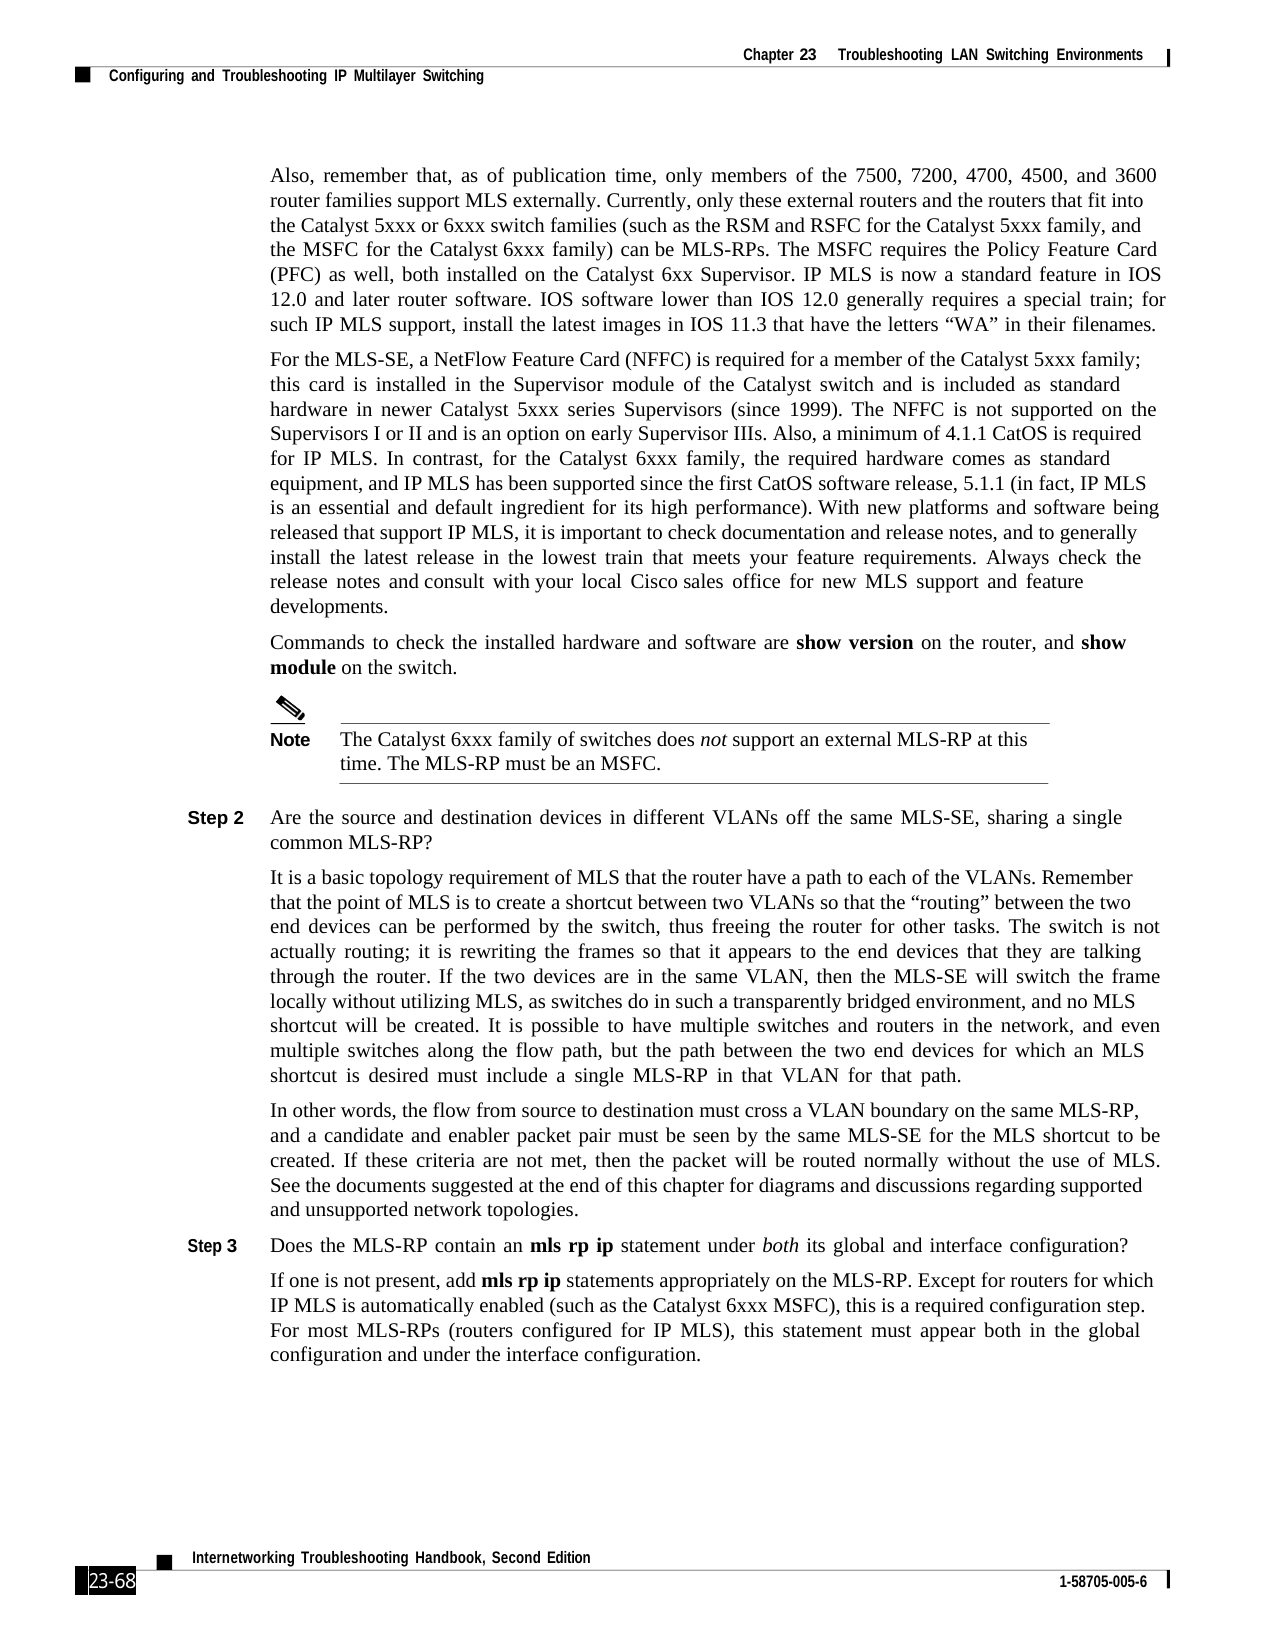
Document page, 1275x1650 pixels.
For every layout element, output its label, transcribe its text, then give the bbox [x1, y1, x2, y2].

text Step 3 Does the MLS-RP contain an mls rp ip statement under both its global and interface configuration? [187, 1233, 1275, 1257]
text In other words, the flow from source to destination must cross a VLAN boundary on the same MLS-RP, and a candidate and enabler packet pair must be seen by the same MLS-SE for the MLS shortcut to be created. If these criteria are not met, then the packet will be routed normally without the use of MLS. See the documents suggested at the end of this chapter for diagrams and discussions regarding supported and unsupported network topologies. [270, 1098, 1166, 1221]
text It is a basic topology requirement of MLS that the router have a path to each of the VLANs. Remember that the point of MLS is to create a shortcut between two VLANs so that the “routing” between the two end devices can be performed by the switch, thus freeing the router for other tasks. The switch is not actually routing; it is rewriting the frames so that it appears to the end devices that they are talking through the router. If the two devices are in the same VLAN, then the MLS-SE will switch the frame locally without utilizing MLS, as switches do in such a transparently bridged environment, and no MLS shortcut will be created. It is possible to have multiple switches and routers in the network, and even multiple switches along the flow path, but the path between the two end devices for which an MLS shortcut is desired must include a single MLS-RP in that VLAN for that path. [270, 865, 1164, 1087]
text Step 2 Are the source and destination devices in different VLANs off the same MLS-SE, sharing a single common MLS-RP? [187, 805, 1127, 854]
text 12.0 and later router software. IOS software lower than IOS 12.0 generally requires a special train; for such IP MLS support, install the latest images in IOS 11.3 that have the letters “WA” in their filenames. [270, 287, 1179, 336]
text Commands to check the installed hardware and software are show version on the router, and show module on the switch. [270, 630, 1162, 679]
text If one is not present, add mls rp ip statements appropriately on the MLS-RP. Except for routers for which IP MLS is automatically enabled (such as the Catalyst 6xxx MSFC), this is a required configuration step. For most MLS-RPs (routers configured for IP MLS), this statement must appear both in the global configuration and under the interface configuration. [270, 1268, 1162, 1366]
text Also, remember that, as of publication time, only members of the 7500, 7200, 4700, 4500, and 3600 router families support MLS externally. Currently, only these external routers and the routers that fit into the Catalyst 5xxx or 6xxx switch families (such as the RSM and RSFC for the Catalyst 5xxx family, and the MSFC for the Catalyst 6xxx family) can be MLS-RPs. The MSFC requires the Policy Feature Card (PFC) as well, both installed on the Catalyst 6xx Supervisor. IP MLS is now a standard feature in IOS [270, 163, 1166, 286]
text Note The Catalyst 6xxx family of switches does not support an external MLS-RP at this time. The MLS-RP must be an MSFC. [270, 695, 1034, 775]
text For the MLS-SE, a NetFlow Feature Card (NFFC) is required for a member of the Catalyst 5xxx family; this card is installed in the Supervisor module of the Catalyst switch and is included as standard hardware in newer Catalyst 5xxx series Supervisors (since 1999). The NFFC is not supported on the Supervisors I or II and is an option on early Supervisor IIIs. Also, a minimum of 4.1.1 CatOS is required for IP MLS. In contrast, for the Catalyst 6xxx family, the required hardware comes as standard equipment, and IP MLS has been supported since the first CatOS software release, 5.1.1 (in fact, IP MLS is an essential and default ingredient for its high performance). With new platforms and software being released that support IP MLS, it is important to check documentation and release notes, and to generally install the latest release in the lowest train that meets your feature requirements. Always check the release notes and consult with your local Cisco sales office for new MLS support and feature developments. [270, 347, 1163, 618]
